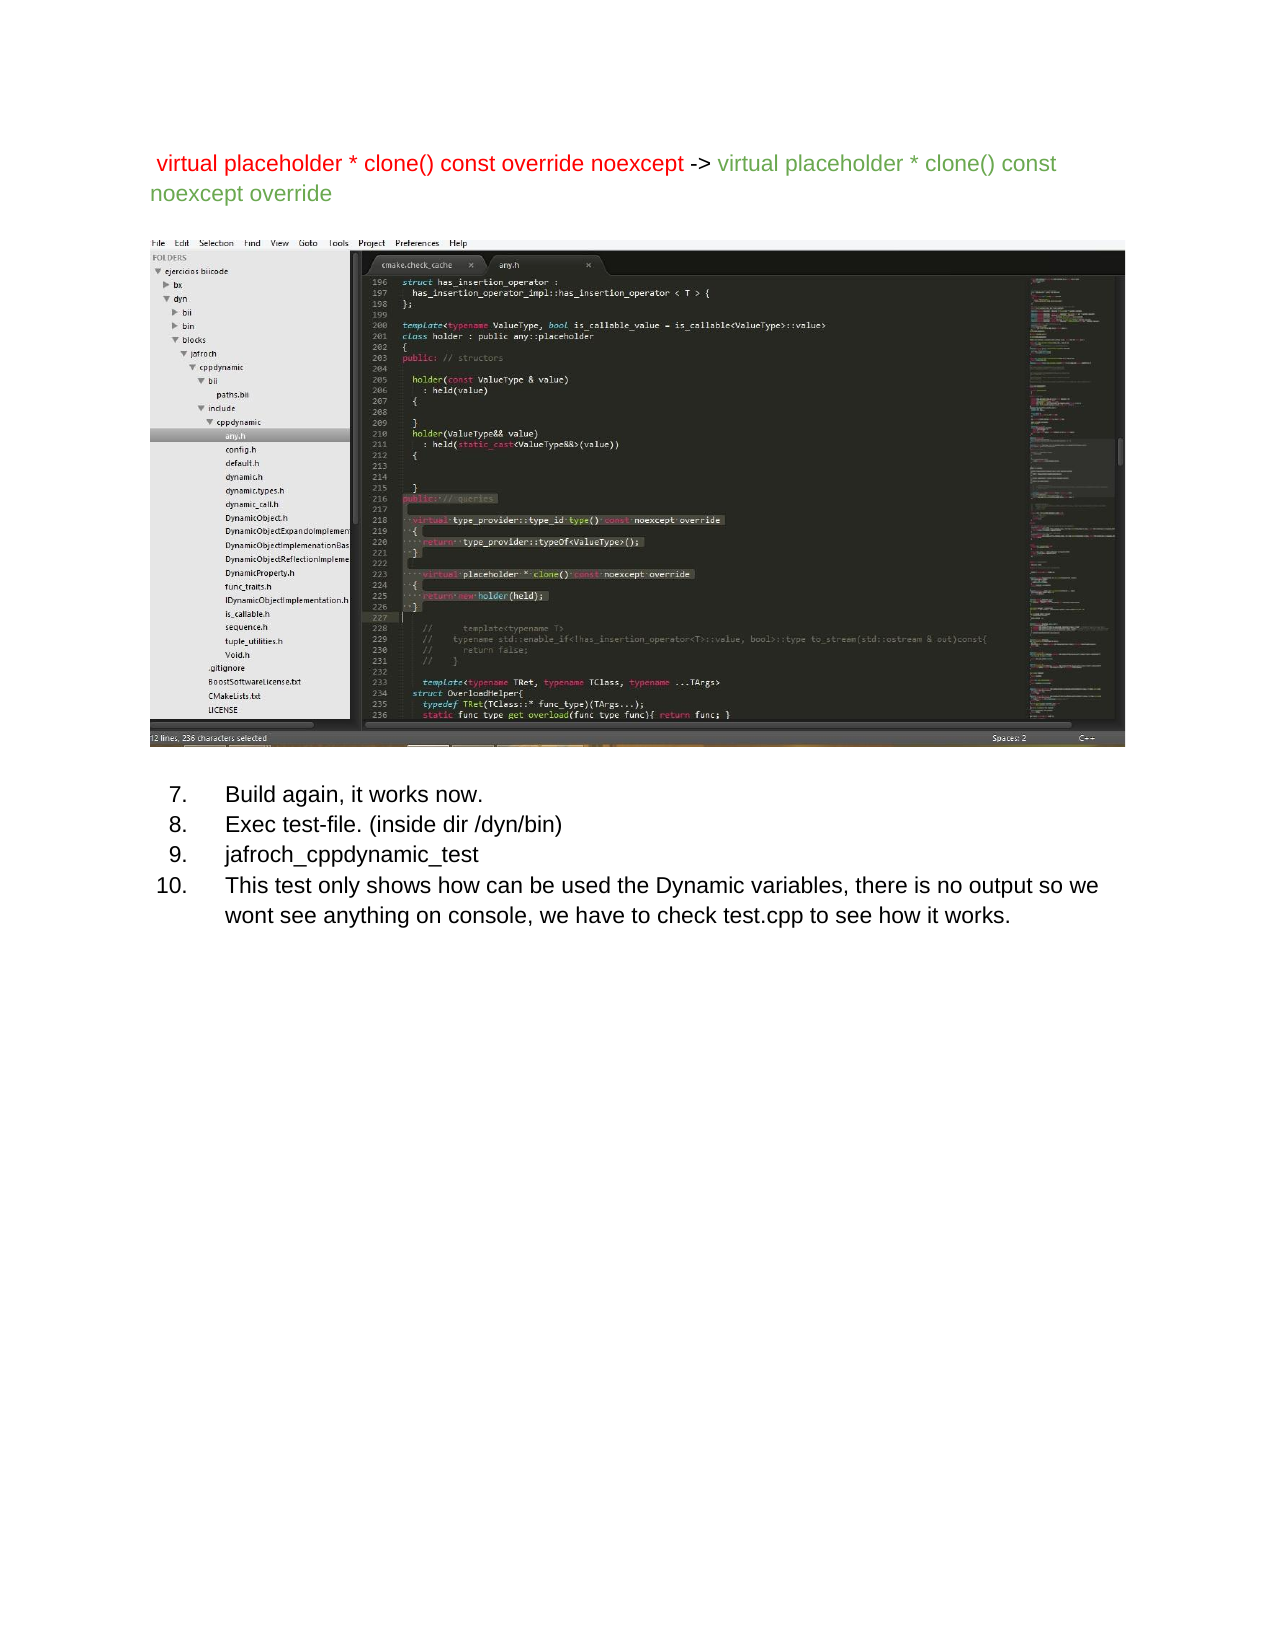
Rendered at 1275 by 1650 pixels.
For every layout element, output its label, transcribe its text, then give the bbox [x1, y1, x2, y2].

picture [150, 240, 1125, 747]
list jafroch_cppdynamic_test [188, 841, 1125, 868]
list Build again, it works now. [188, 781, 1125, 807]
list This test only shows how can be used the Dynamic variables, there is no output so we wont see anything on console, we have to check test.cpp to see how it works. [188, 872, 1125, 928]
text virtual placeholder * clone() const override noexcept -> virtual placeholder * clone() const noexcept override [150, 150, 1125, 207]
list Exec test-file. (inside dir /dyn/bin) [188, 811, 1125, 837]
